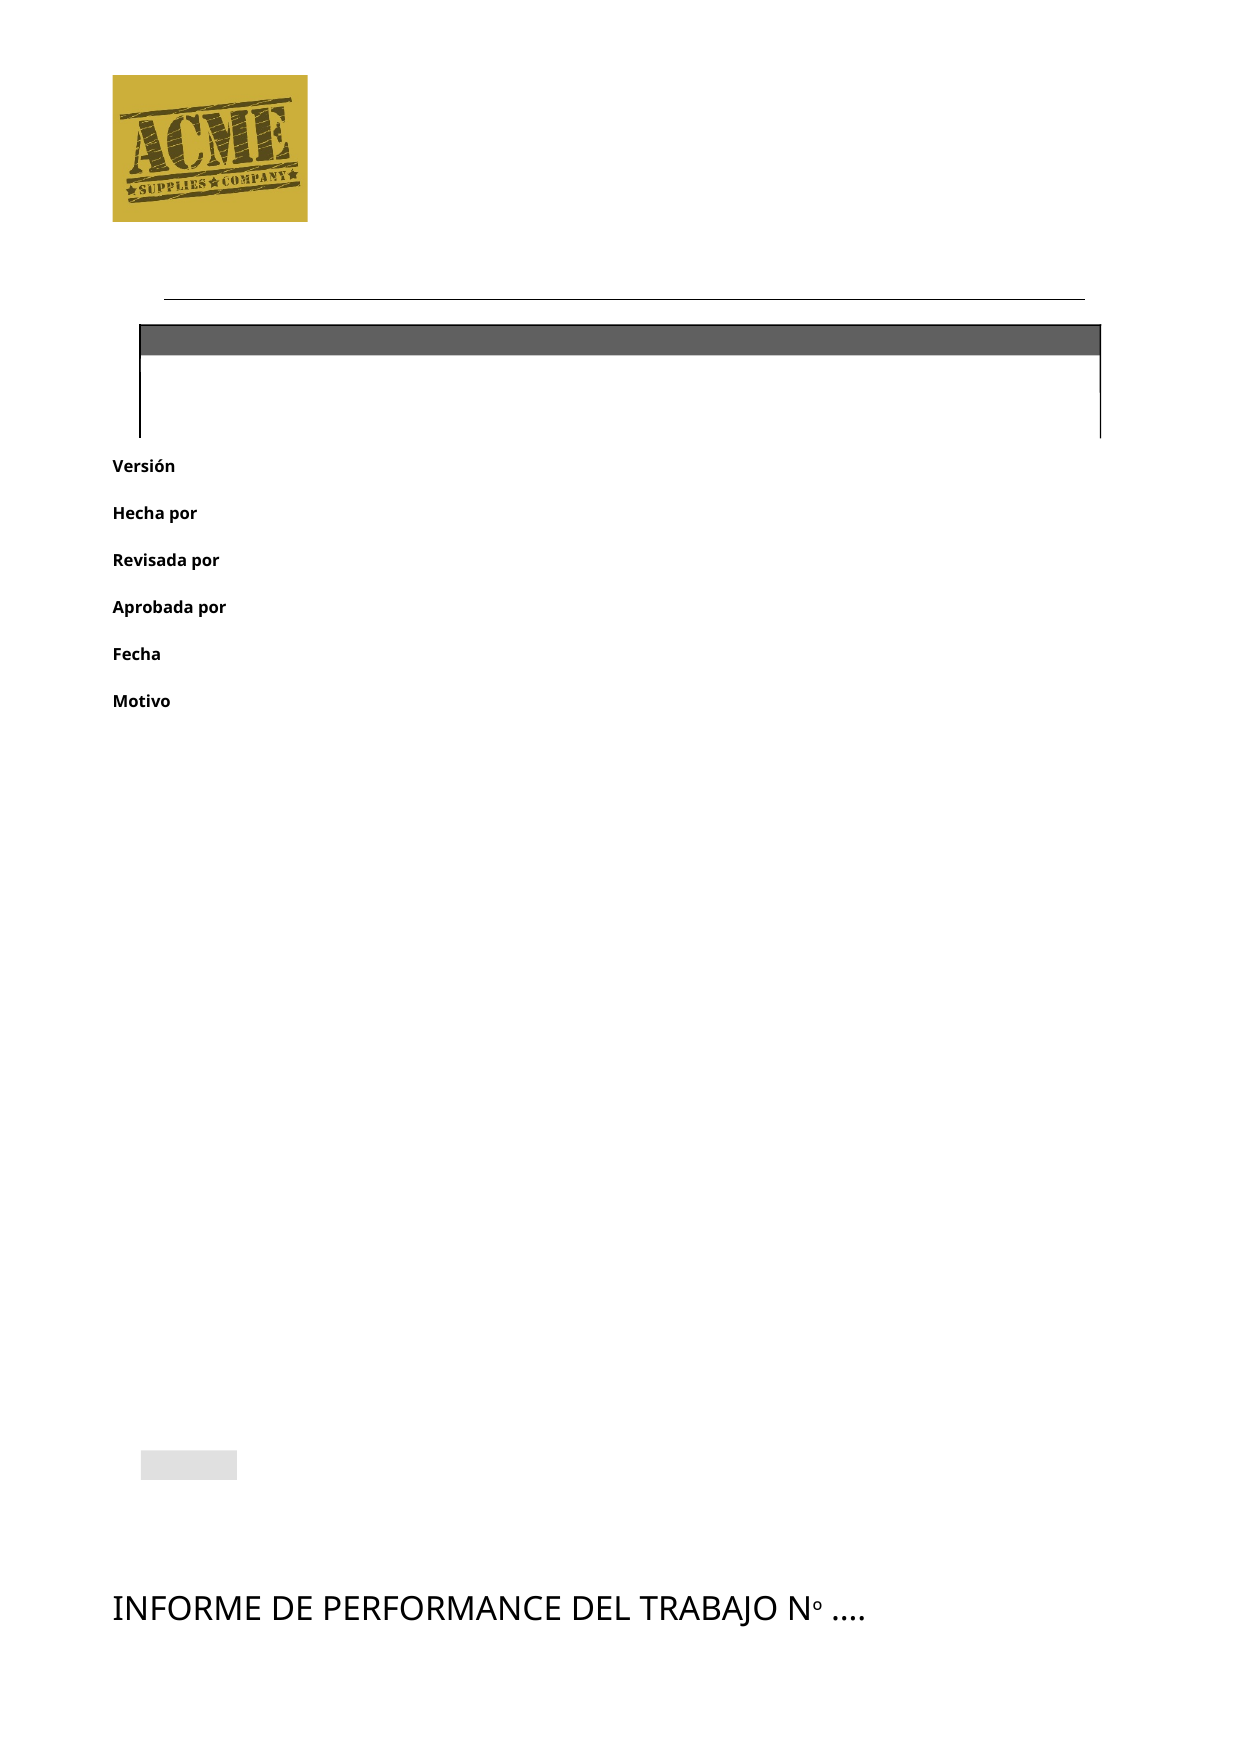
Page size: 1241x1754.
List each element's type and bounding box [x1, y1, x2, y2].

picture [112, 75, 308, 222]
